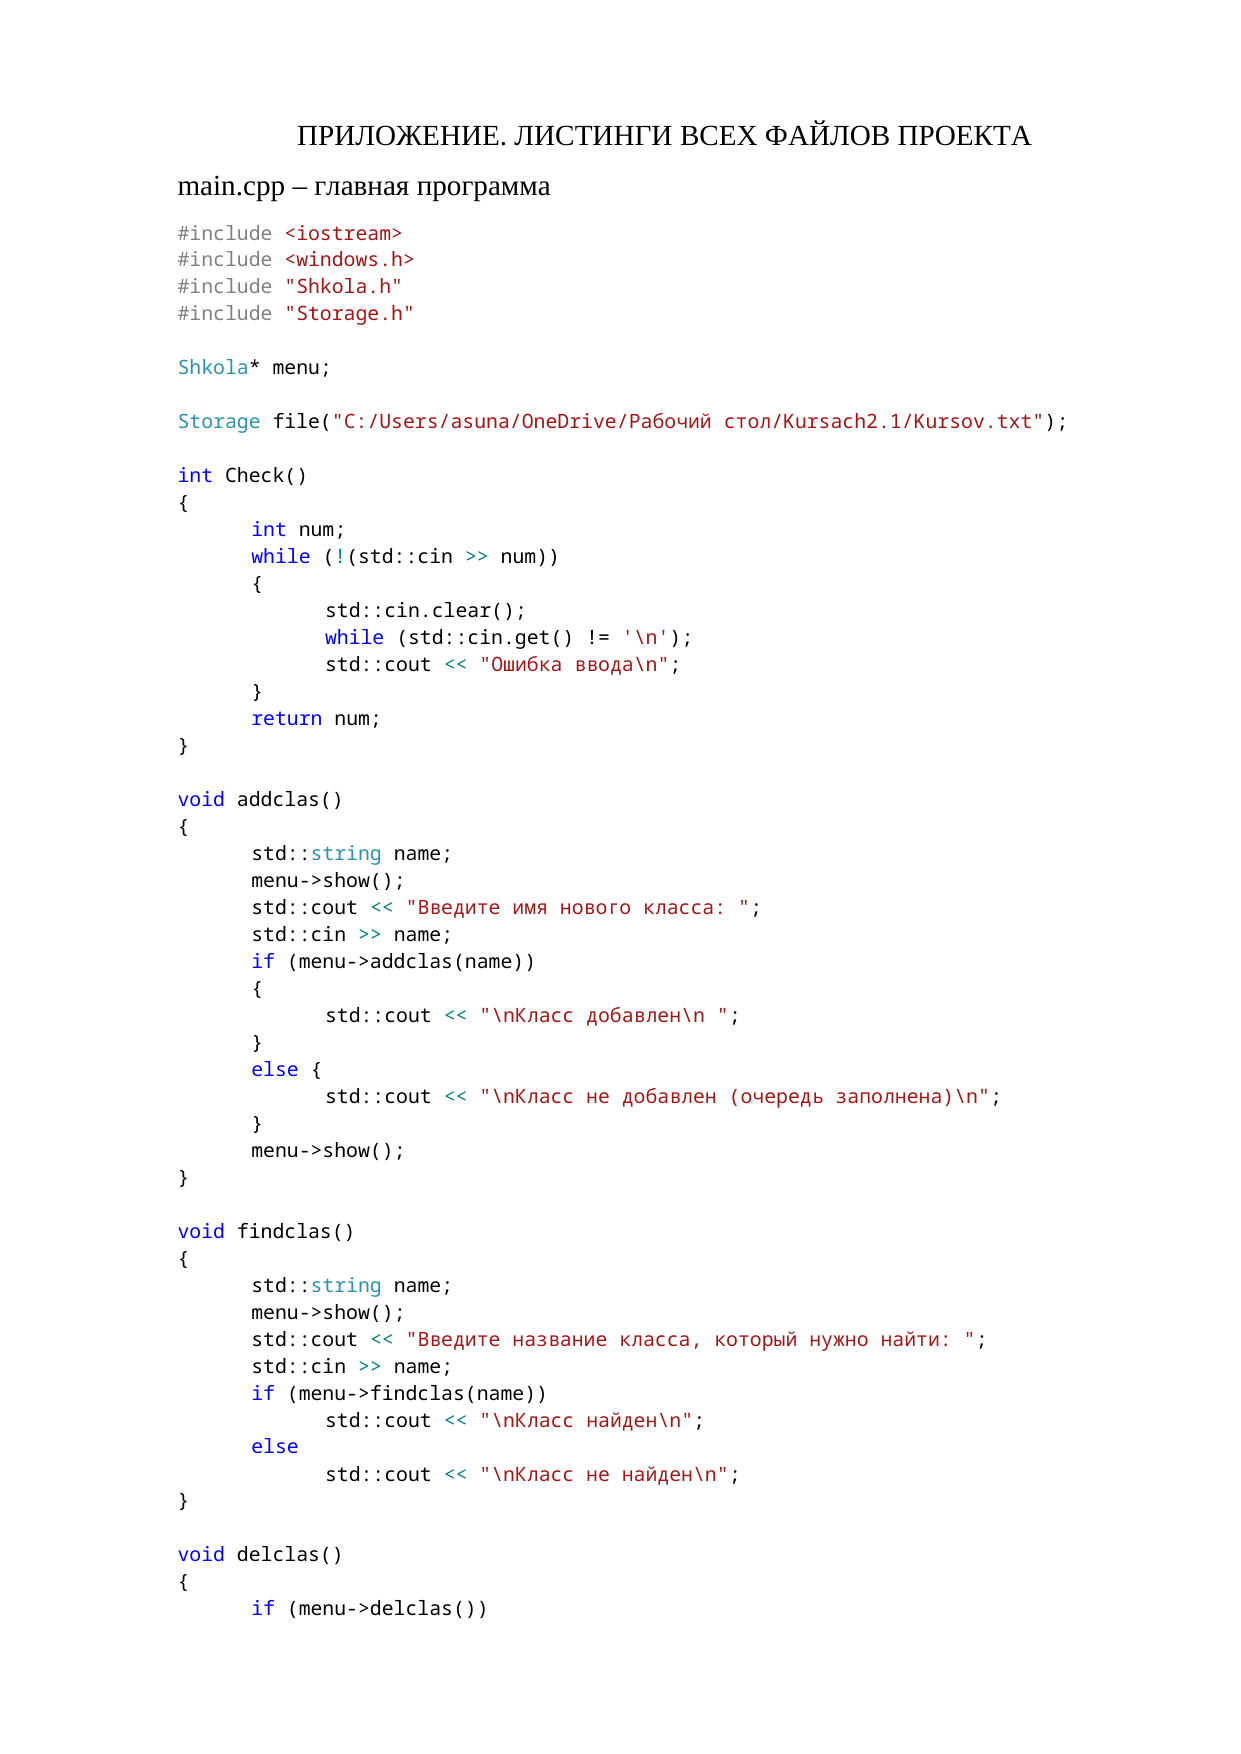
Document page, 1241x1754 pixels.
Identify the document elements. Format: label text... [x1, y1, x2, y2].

text } [177, 677, 1152, 704]
text } [177, 1163, 1152, 1190]
text } [177, 1028, 1152, 1055]
text std::cout << "\nКласс не найден\n"; [177, 1460, 1152, 1487]
text void addclas() [177, 785, 1152, 812]
text int Check() [177, 462, 1152, 488]
text { [177, 812, 1152, 839]
text return num; [177, 704, 1152, 731]
text menu->show(); [177, 1136, 1152, 1163]
text #include "Storage.h" [177, 300, 1152, 327]
text while (!(std::cin >> num)) [177, 542, 1152, 569]
text Shkola* menu; [177, 354, 1152, 381]
text std::cout << "Введите название класса, который нужно найти: "; [177, 1325, 1152, 1352]
text std::cin >> name; [177, 1352, 1152, 1379]
text if (menu->delclas()) [177, 1595, 1152, 1622]
text std::cout << "\nКласс не добавлен (очередь заполнена)\n"; [177, 1082, 1152, 1109]
text } [177, 1109, 1152, 1136]
text void findclas() [177, 1217, 1152, 1244]
text Storage file("C:/Users/asuna/OneDrive/Рабочий стол/Kursach2.1/Kursov.txt"); [177, 408, 1152, 434]
text { [177, 974, 1152, 1001]
text std::cout << "\nКласс добавлен\n "; [177, 1001, 1152, 1028]
text else [177, 1433, 1152, 1460]
text std::cout << "Введите имя нового класса: "; [177, 893, 1152, 920]
subtitle ПРИЛОЖЕНИЕ. ЛИСТИНГИ ВСЕХ ФАЙЛОВ ПРОЕКТА [177, 118, 1152, 152]
text std::string name; [177, 1271, 1152, 1298]
text { [177, 1244, 1152, 1271]
text std::cin.clear(); [177, 596, 1152, 623]
text std::string name; [177, 839, 1152, 866]
text std::cout << "Ошибка ввода\n"; [177, 650, 1152, 677]
text while (std::cin.get() != '\n'); [177, 623, 1152, 650]
text std::cout << "\nКласс найден\n"; [177, 1406, 1152, 1433]
text menu->show(); [177, 1298, 1152, 1325]
text int num; [177, 516, 1152, 542]
text menu->show(); [177, 866, 1152, 893]
text if (menu->findclas(name)) [177, 1379, 1152, 1406]
text { [177, 1568, 1152, 1595]
text } [177, 1487, 1152, 1514]
text { [177, 569, 1152, 596]
text #include <windows.h> [177, 246, 1152, 273]
text main.cpp – главная программа [177, 168, 1152, 202]
text void delclas() [177, 1541, 1152, 1568]
text if (menu->addclas(name)) [177, 947, 1152, 974]
text } [177, 731, 1152, 758]
text else { [177, 1055, 1152, 1082]
text { [177, 488, 1152, 516]
text std::cin >> name; [177, 920, 1152, 947]
text #include <iostream> [177, 219, 1152, 246]
text #include "Shkola.h" [177, 273, 1152, 300]
